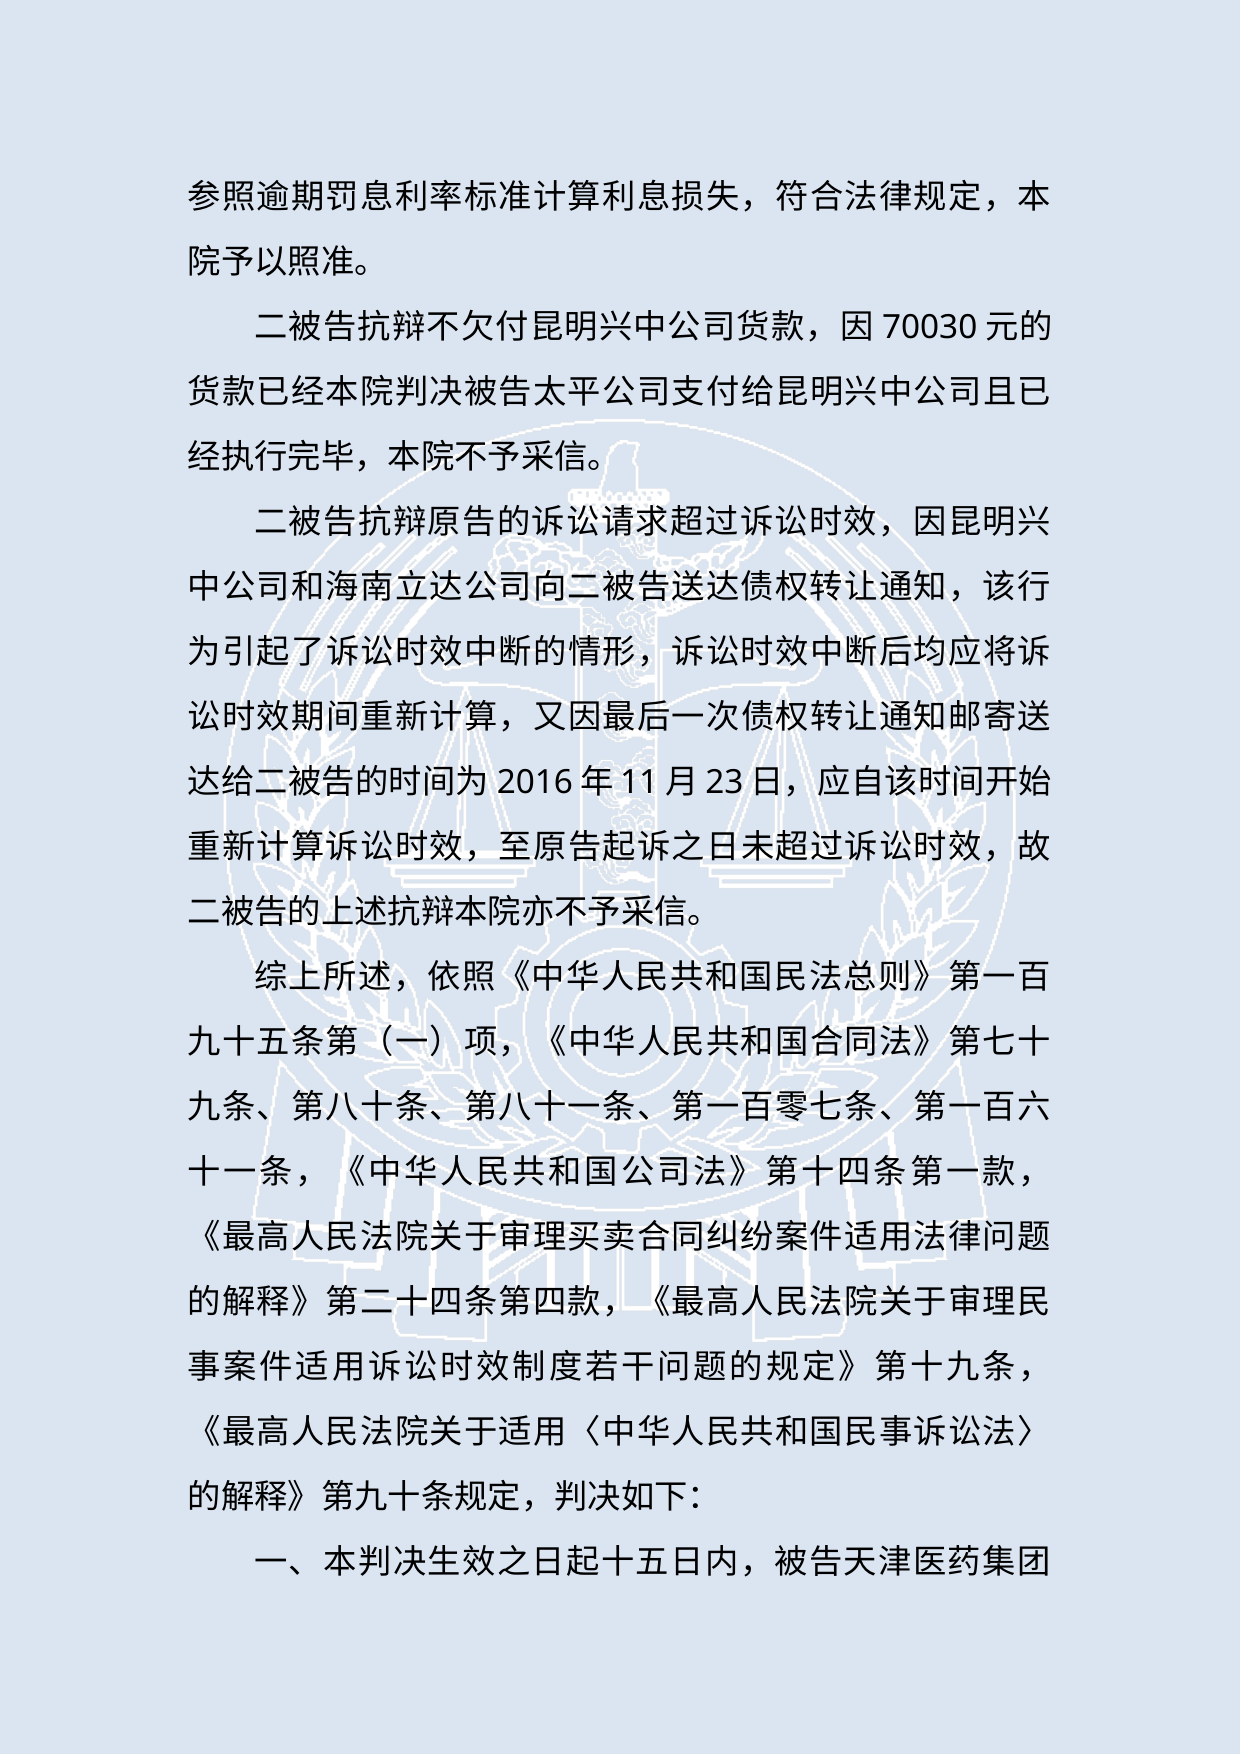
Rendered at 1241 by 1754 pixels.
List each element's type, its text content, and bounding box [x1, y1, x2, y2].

text 综上所述，依照《中华人民共和国民法总则》第一百九十五条第（一）项，《中华人民共和国合同法》第七十九条、第八十条、第八十一条、第一百零七条、第一百六十一条，《中华人民共和国公司法》第十四条第一款，《最高人民法院关于审理买卖合同纠纷案件适用法律问题的解释》第二十四条第四款，《最高人民法院关于审理民事案件适用诉讼时效制度若干问题的规定》第十九条，《最高人民法院关于适用〈中华人民共和国民事诉讼法〉的解释》第九十条规定，判决如下： [187, 942, 1053, 1527]
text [187, 162, 1053, 292]
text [187, 1527, 1053, 1592]
text 二被告抗辩不欠付昆明兴中公司货款，因70030元的货款已经本院判决被告太平公司支付给昆明兴中公司且已经执行完毕，本院不予采信。 [187, 292, 1053, 487]
text 二被告抗辩原告的诉讼请求超过诉讼时效，因昆明兴中公司和海南立达公司向二被告送达债权转让通知，该行为引起了诉讼时效中断的情形，诉讼时效中断后均应将诉讼时效期间重新计算，又因最后一次债权转让通知邮寄送达给二被告的时间为2016年11月23日，应自该时间开始重新计算诉讼时效，至原告起诉之日未超过诉讼时效，故二被告的上述抗辩本院亦不予采信。 [187, 487, 1053, 942]
